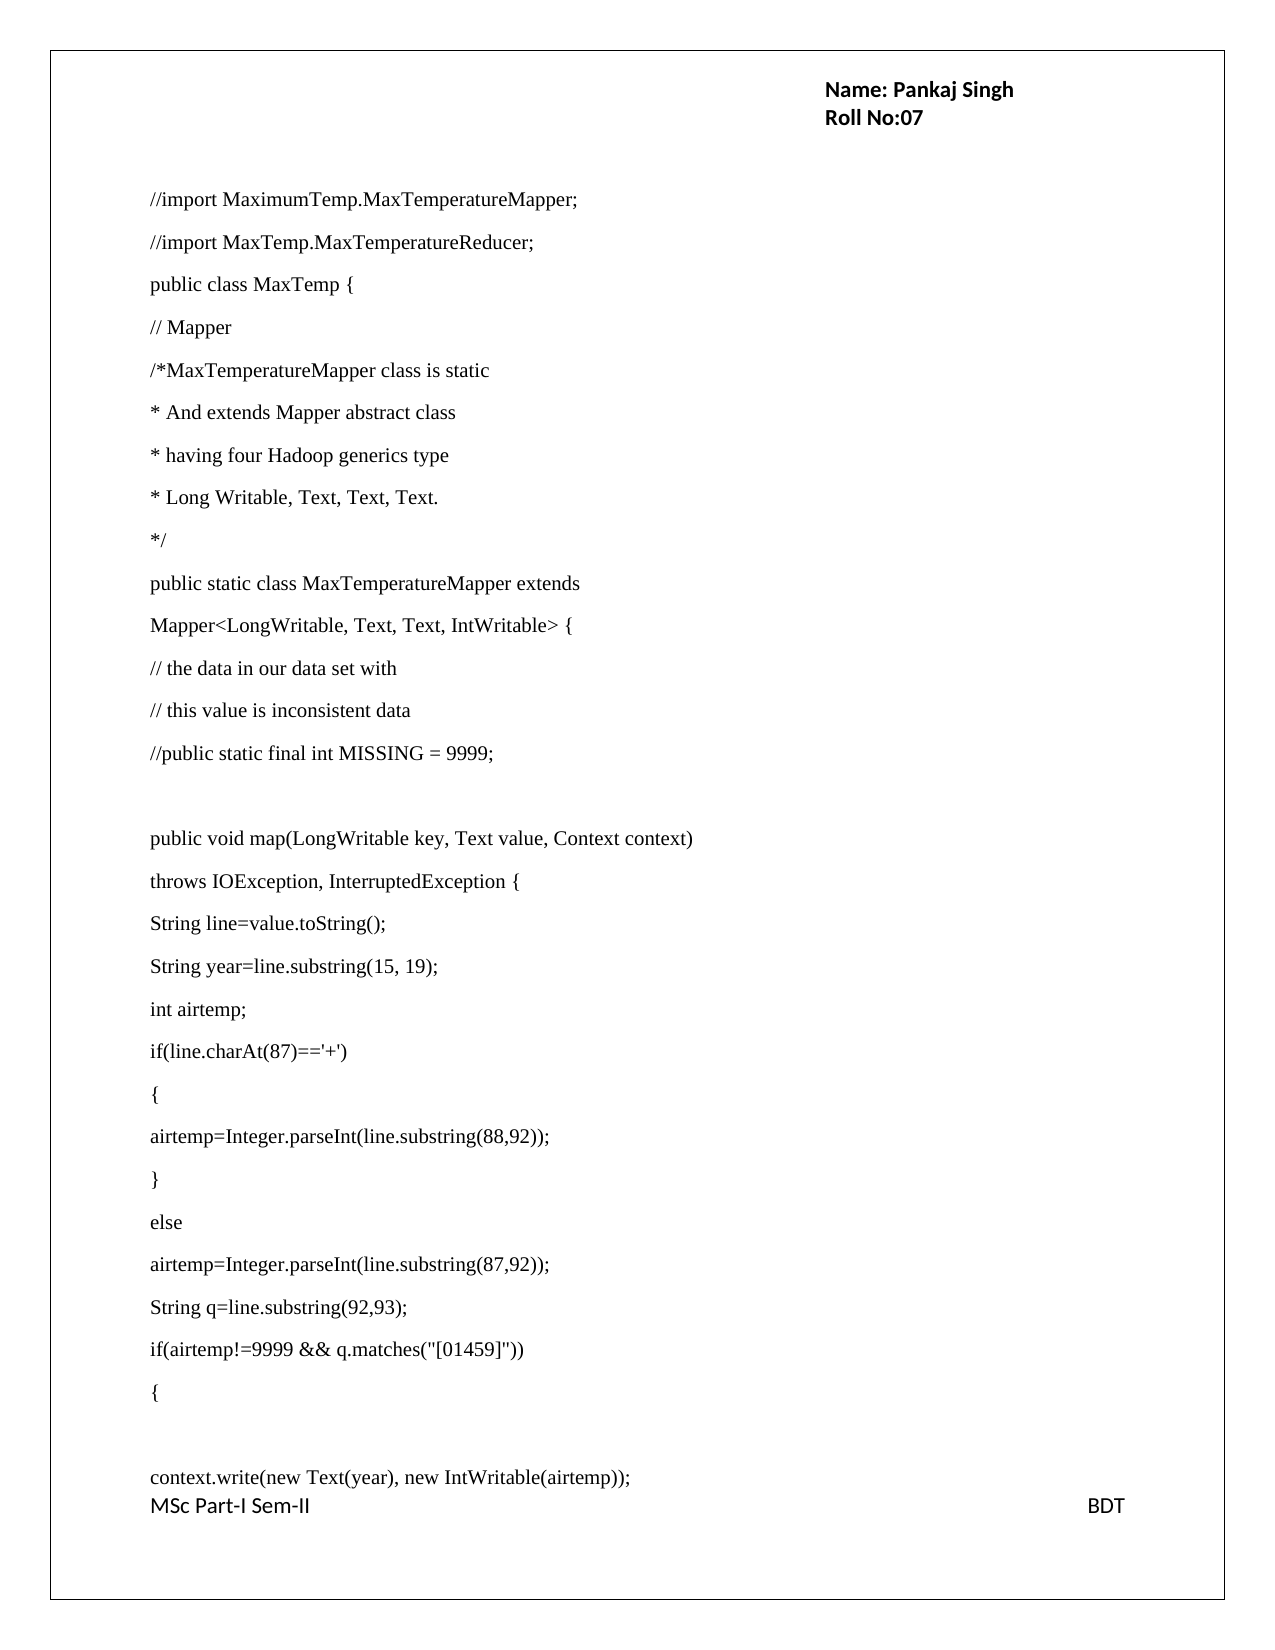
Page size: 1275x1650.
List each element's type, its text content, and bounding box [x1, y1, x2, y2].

text * And extends Mapper abstract class [150, 400, 1125, 424]
text Mapper<LongWritable, Text, Text, IntWritable> { [150, 613, 1125, 637]
text /*MaxTemperatureMapper class is static [150, 357, 1125, 382]
text context.write(new Text(year), new IntWritable(airtemp)); [150, 1465, 1125, 1489]
text //import MaxTemp.MaxTemperatureReducer; [150, 230, 1125, 254]
text { [150, 1380, 1125, 1404]
text if(line.charAt(87)=='+') [150, 1039, 1125, 1063]
text * having four Hadoop generics type [150, 443, 1125, 467]
text String year=line.substring(15, 19); [150, 954, 1125, 978]
text int airtemp; [150, 997, 1125, 1021]
text */ [150, 528, 1125, 552]
text } [150, 1167, 1125, 1191]
text else [150, 1209, 1125, 1234]
text //import MaximumTemp.MaxTemperatureMapper; [150, 187, 1125, 211]
text // this value is inconsistent data [150, 698, 1125, 722]
text throws IOException, InterruptedException { [150, 869, 1125, 893]
text //public static final int MISSING = 9999; [150, 741, 1125, 765]
text airtemp=Integer.parseInt(line.substring(88,92)); [150, 1124, 1125, 1148]
text String line=value.toString(); [150, 911, 1125, 935]
text airtemp=Integer.parseInt(line.substring(87,92)); [150, 1252, 1125, 1276]
text public class MaxTemp { [150, 272, 1125, 296]
text // the data in our data set with [150, 656, 1125, 680]
text if(airtemp!=9999 && q.matches("[01459]")) [150, 1337, 1125, 1361]
text public static class MaxTemperatureMapper extends [150, 571, 1125, 594]
text // Mapper [150, 315, 1125, 339]
text * Long Writable, Text, Text, Text. [150, 485, 1125, 509]
text public void map(LongWritable key, Text value, Context context) [150, 826, 1125, 850]
text String q=line.substring(92,93); [150, 1295, 1125, 1319]
text { [150, 1082, 1125, 1106]
